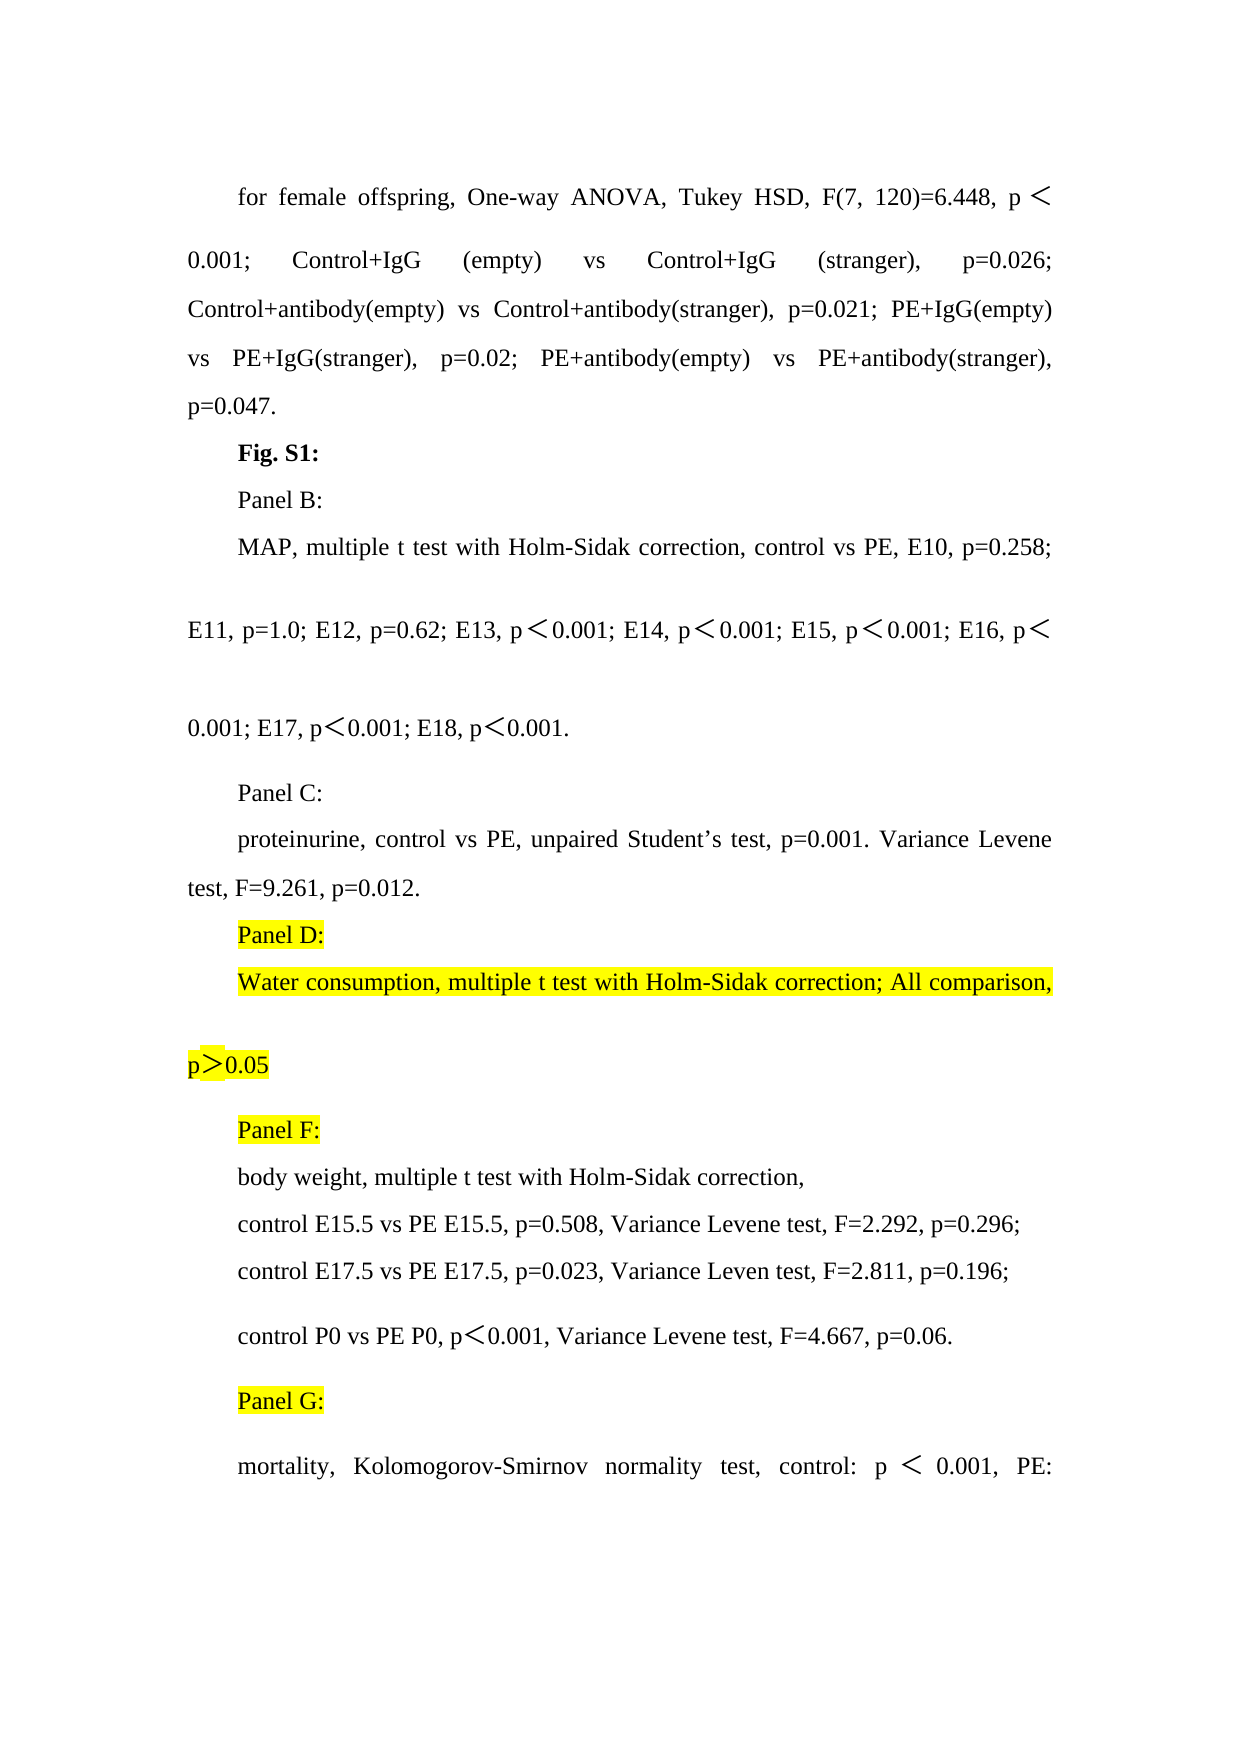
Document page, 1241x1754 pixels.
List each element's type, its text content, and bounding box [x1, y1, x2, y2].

text control E15.5 vs PE E15.5, p=0.508, Variance Levene test, F=2.292, p=0.296; [187, 1207, 1053, 1239]
text Panel C: [187, 776, 1053, 808]
text Panel D: [187, 918, 1053, 951]
text for female offspring, One-way ANOVA, Tukey HSD, F(7, 120)=6.448, p＜0.001; Control+IgG (empty) vs Control+IgG (stranger), p=0.026; Control+antibody(empty) vs Control+antibody(stranger), p=0.021; PE+IgG(empty) vs PE+IgG(stranger), p=0.02; PE+antibody(empty) vs PE+antibody(stranger), p=0.047. [187, 162, 1053, 422]
text body weight, multiple t test with Holm-Sidak correction, [187, 1160, 1053, 1193]
text control E17.5 vs PE E17.5, p=0.023, Variance Leven test, F=2.811, p=0.196; [187, 1254, 1053, 1286]
text Panel B: [187, 483, 1053, 516]
text Fig. S1: [187, 436, 1053, 469]
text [187, 1431, 1053, 1496]
text control P0 vs PE P0, p＜0.001, Variance Levene test, F=4.667, p=0.06. [187, 1301, 1053, 1366]
text proteinurine, control vs PE, unpaired Student’s test, p=0.001. Variance Levene test, F=9.261, p=0.012. [187, 823, 1053, 904]
text Panel F: [187, 1113, 1053, 1146]
text Water consumption, multiple t test with Holm-Sidak correction; All comparison, p＞0.05 [187, 965, 1053, 1095]
text MAP, multiple t test with Holm-Sidak correction, control vs PE, E10, p=0.258; E11, p=1.0; E12, p=0.62; E13, p＜0.001; E14, p＜0.001; E15, p＜0.001; E16, p＜0.001; E17, p＜0.001; E18, p＜0.001. [187, 530, 1053, 758]
text Panel G: [187, 1384, 1053, 1416]
